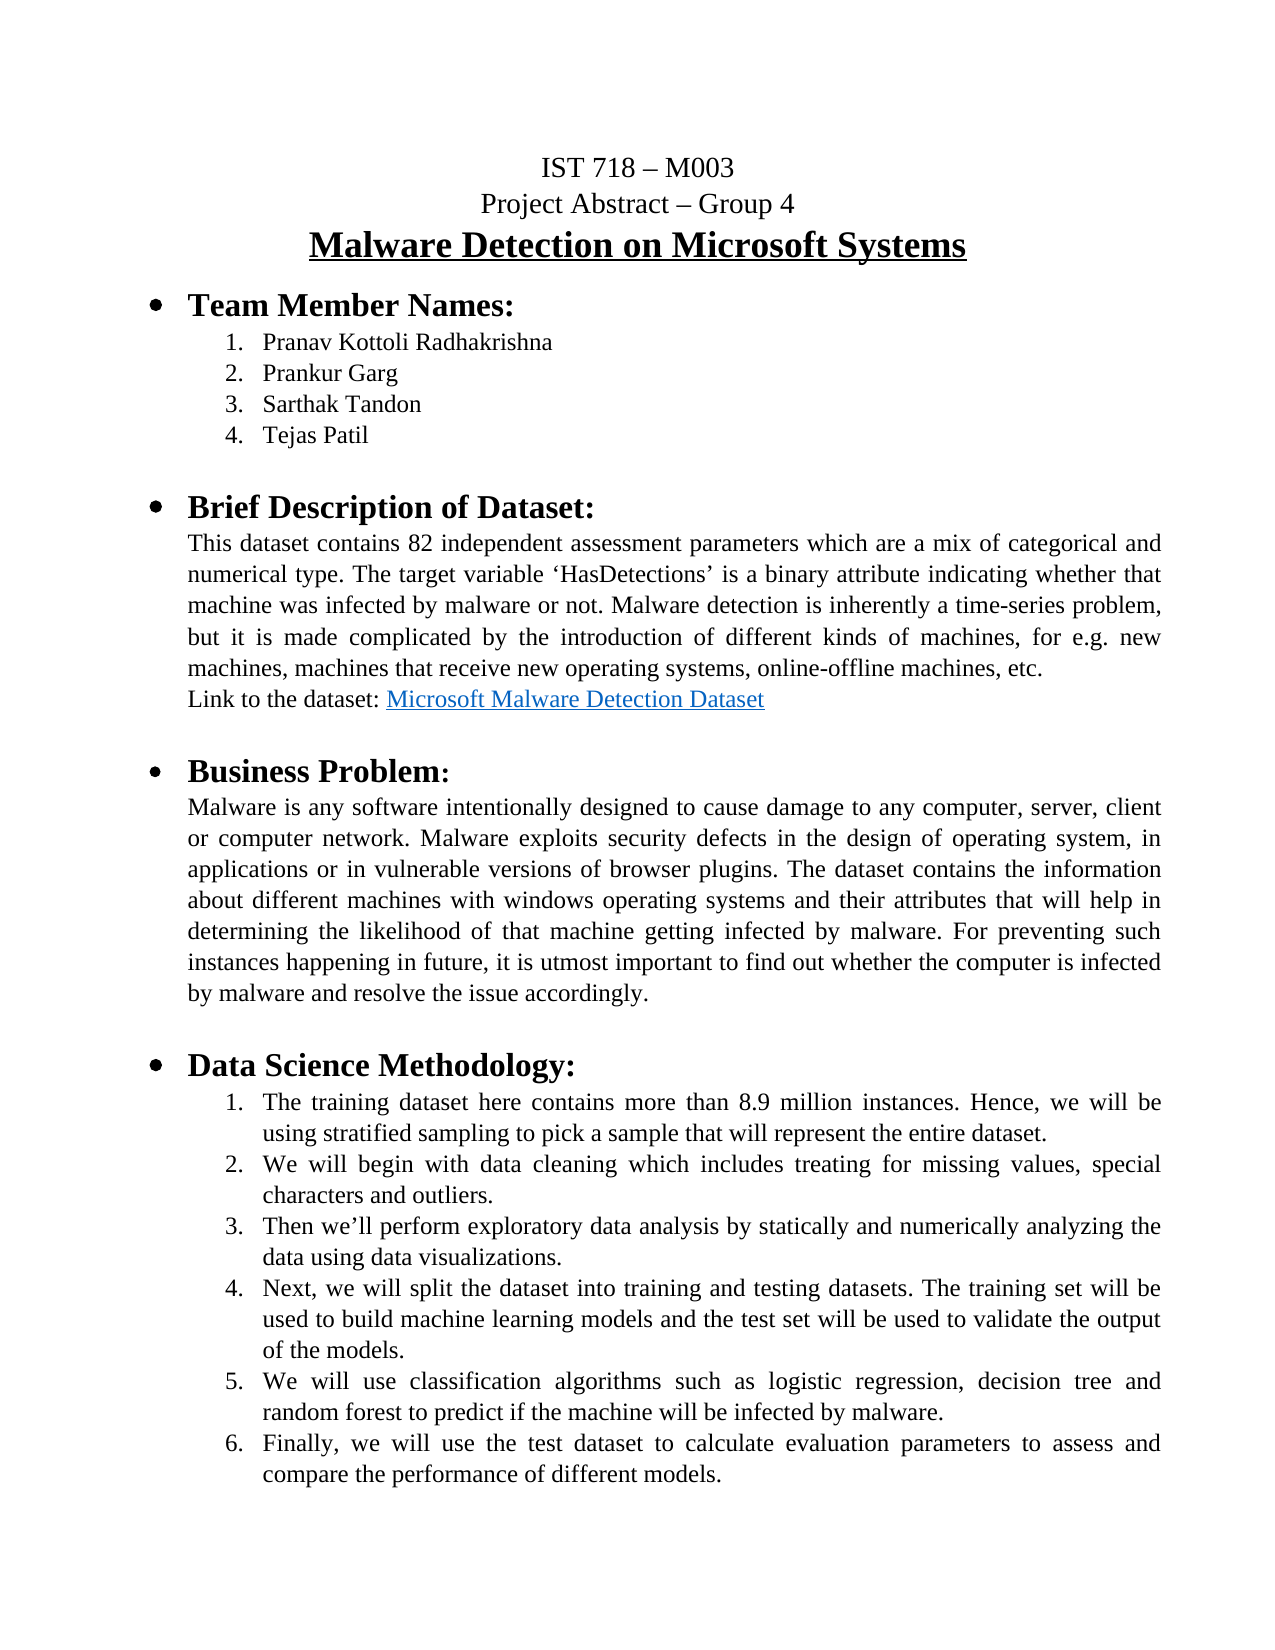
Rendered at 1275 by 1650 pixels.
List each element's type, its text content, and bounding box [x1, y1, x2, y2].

list Link to the dataset: Microsoft Malware Detection Dataset [187, 684, 1162, 712]
list Prankur Garg [225, 358, 1162, 387]
list Malware is any software intentionally designed to cause damage to any computer, server, client or computer network. Malware exploits security defects in the design of operating system, in applications or in vulnerable versions of browser plugins. The dataset contains the information about different machines with windows operating systems and their attributes that will help in determining the likelihood of that machine getting infected by malware. For preventing such instances happening in future, it is utmost important to find out whether the computer is infected by malware and resolve the issue accordingly. [187, 792, 1162, 1007]
list Finally, we will use the test dataset to calculate evaluation parameters to assess and compare the performance of different models. [225, 1428, 1162, 1488]
list This dataset contains 82 independent assessment parameters which are a mix of categorical and numerical type. The target variable ‘HasDetections’ is a binary attribute indicating whether that machine was infected by malware or not. Malware detection is inherently a time-series problem, but it is made complicated by the introduction of different kinds of machines, for e.g. new machines, machines that receive new operating systems, online-offline machines, etc. [187, 528, 1162, 681]
text IST 718 – M003 [112, 150, 1162, 183]
list We will begin with data cleaning which includes treating for missing values, special characters and outliers. [225, 1149, 1162, 1209]
list Next, we will split the dataset into training and testing datasets. The training set will be used to build machine learning models and the test set will be used to validate the output of the models. [225, 1273, 1162, 1364]
list Tejas Patil [225, 420, 1162, 449]
list Team Member Names: [150, 286, 1162, 324]
list Then we’ll perform exploratory data analysis by statically and numerically analyzing the data using data visualizations. [225, 1211, 1162, 1271]
list Brief Description of Dataset: [150, 487, 1162, 526]
list Business Problem: [150, 751, 1162, 789]
text Malware Detection on Microsoft Systems [112, 222, 1162, 265]
list The training dataset here contains more than 8.9 million instances. Hence, we will be using stratified sampling to pick a sample that will represent the entire dataset. [225, 1087, 1162, 1147]
list We will use classification algorithms such as logistic regression, decision tree and random forest to predict if the machine will be infected by malware. [225, 1366, 1162, 1426]
list Sarthak Tandon [225, 389, 1162, 418]
list Pranav Kottoli Radhakrishna [225, 327, 1162, 356]
text Project Abstract – Group 4 [112, 186, 1162, 220]
list Data Science Methodology: [150, 1046, 1162, 1084]
